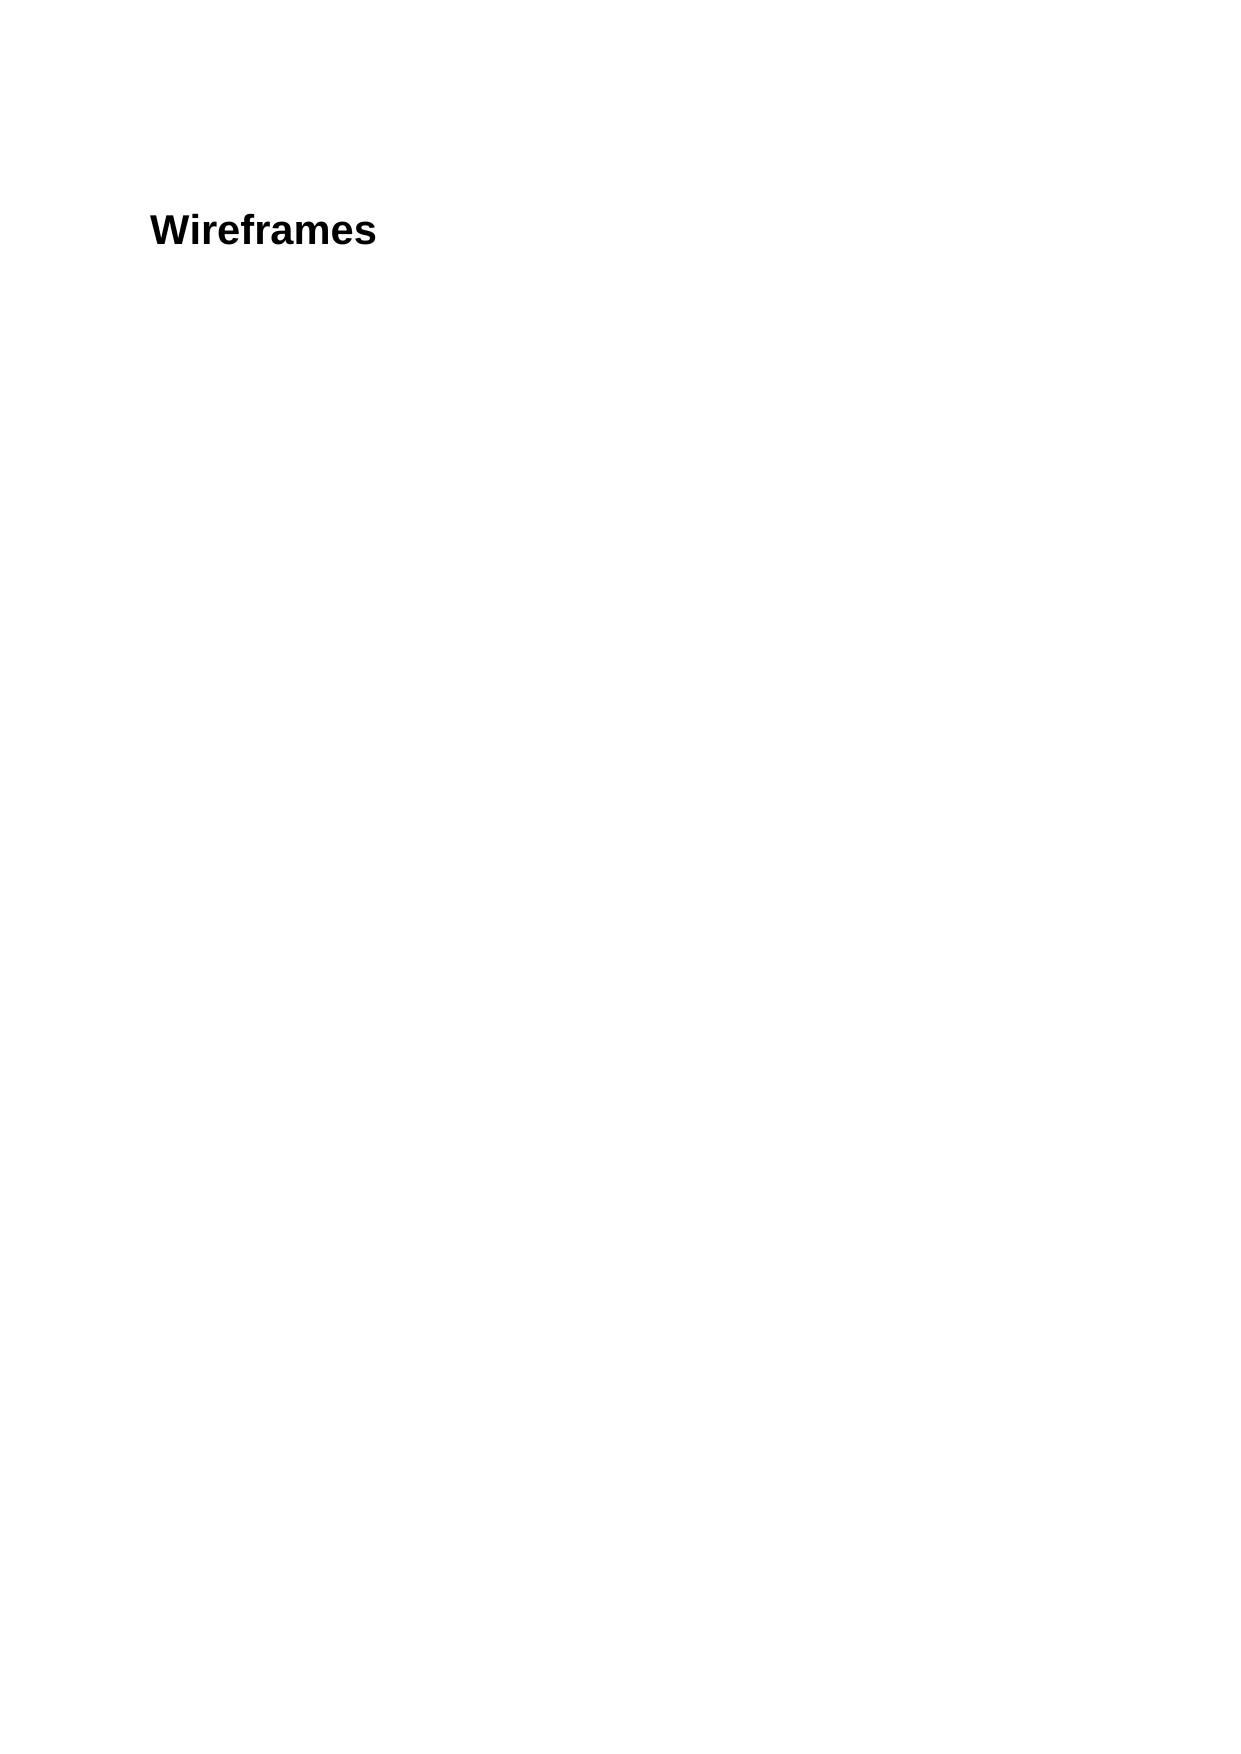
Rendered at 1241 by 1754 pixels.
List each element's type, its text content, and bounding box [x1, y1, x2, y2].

text Wireframes [150, 205, 1090, 253]
